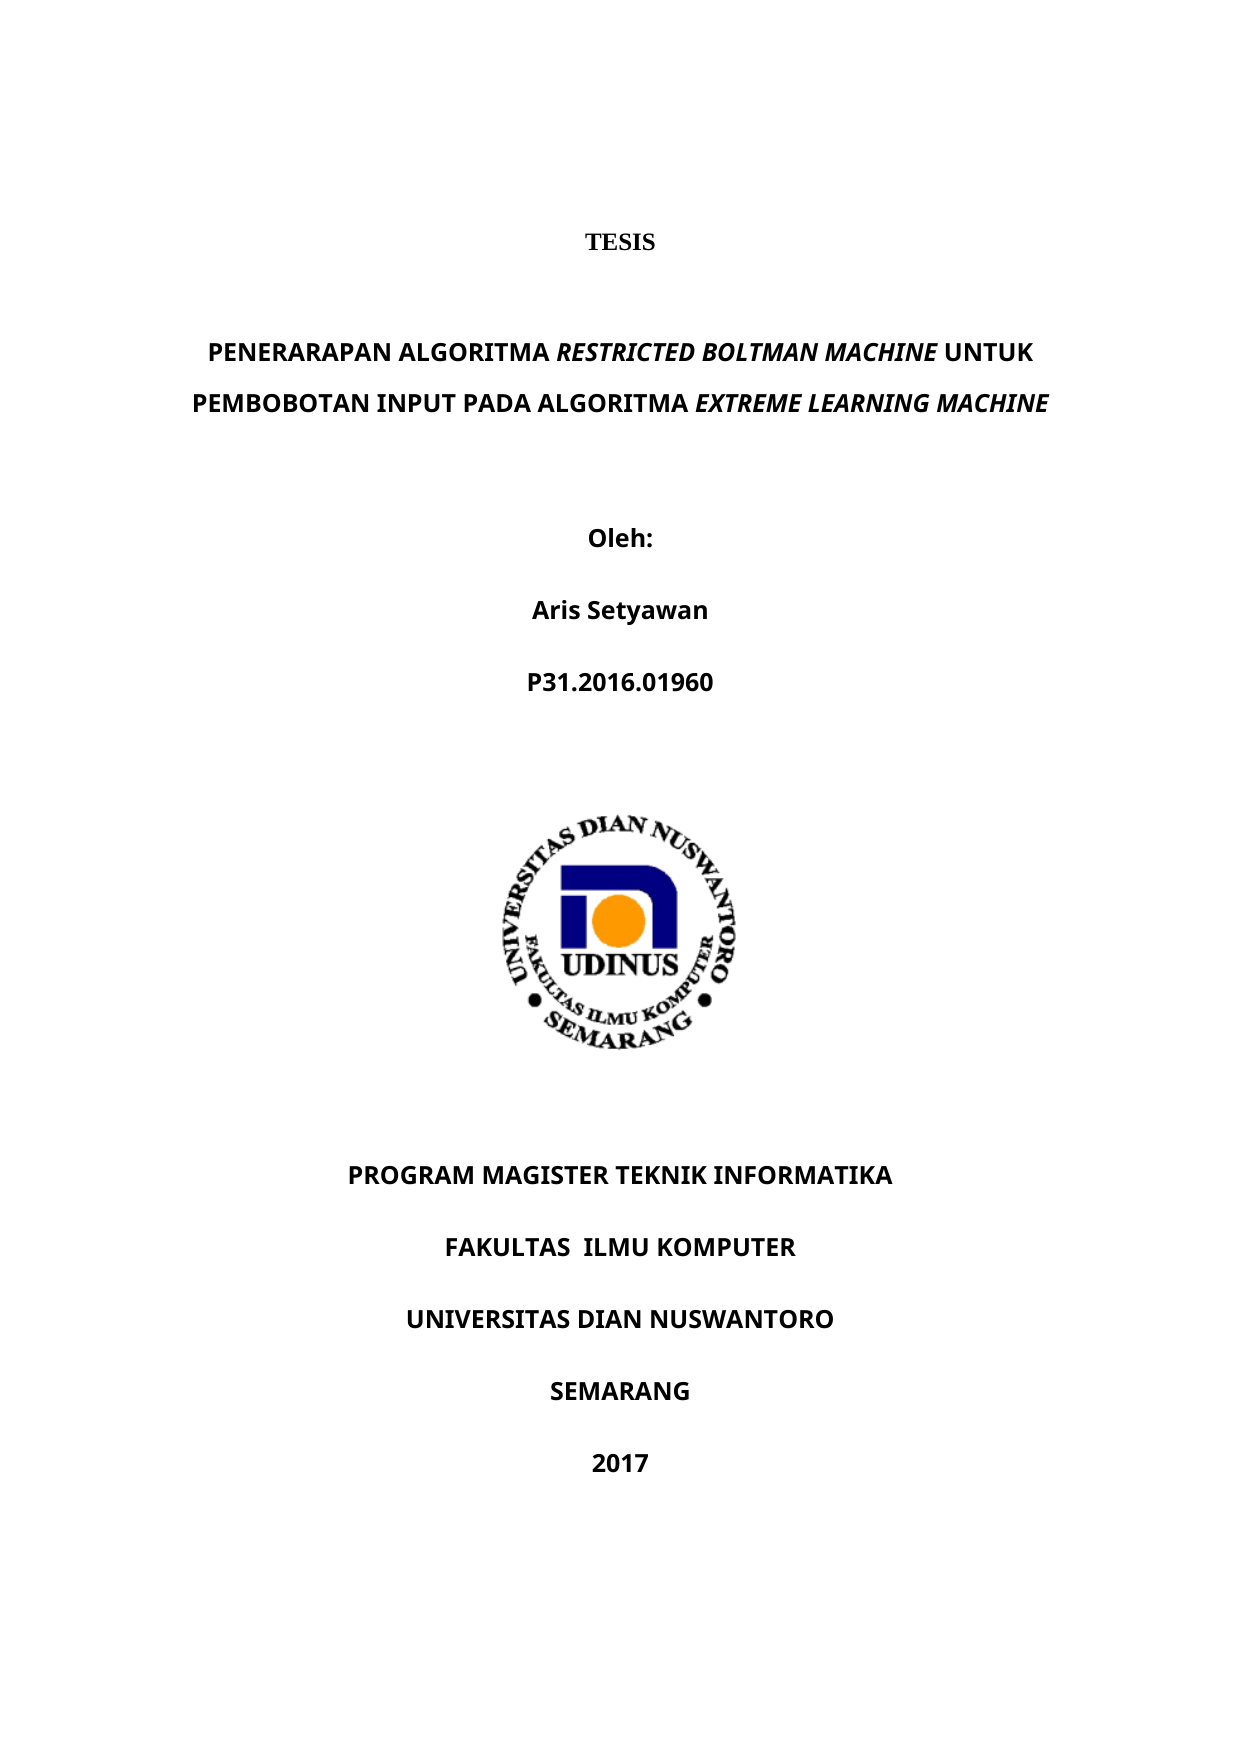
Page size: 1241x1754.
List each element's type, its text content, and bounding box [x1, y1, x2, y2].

text PENERARAPAN ALGORITMA RESTRICTED BOLTMAN MACHINE UNTUK PEMBOBOTAN INPUT PADA ALGORITMA EXTREME LEARNING MACHINE [177, 334, 1063, 419]
text PROGRAM MAGISTER TEKNIK INFORMATIKA [177, 1158, 1063, 1192]
text Aris Setyawan [177, 593, 1063, 627]
text FAKULTAS ILMU KOMPUTER [177, 1229, 1063, 1264]
text Oleh: [177, 521, 1063, 555]
text P31.2016.01960 [177, 665, 1063, 699]
text 2017 [177, 1445, 1063, 1479]
picture [495, 800, 746, 1059]
text UNIVERSITAS DIAN NUSWANTORO [177, 1301, 1063, 1336]
text SEMARANG [177, 1373, 1063, 1407]
subtitle TESIS [177, 227, 1063, 256]
